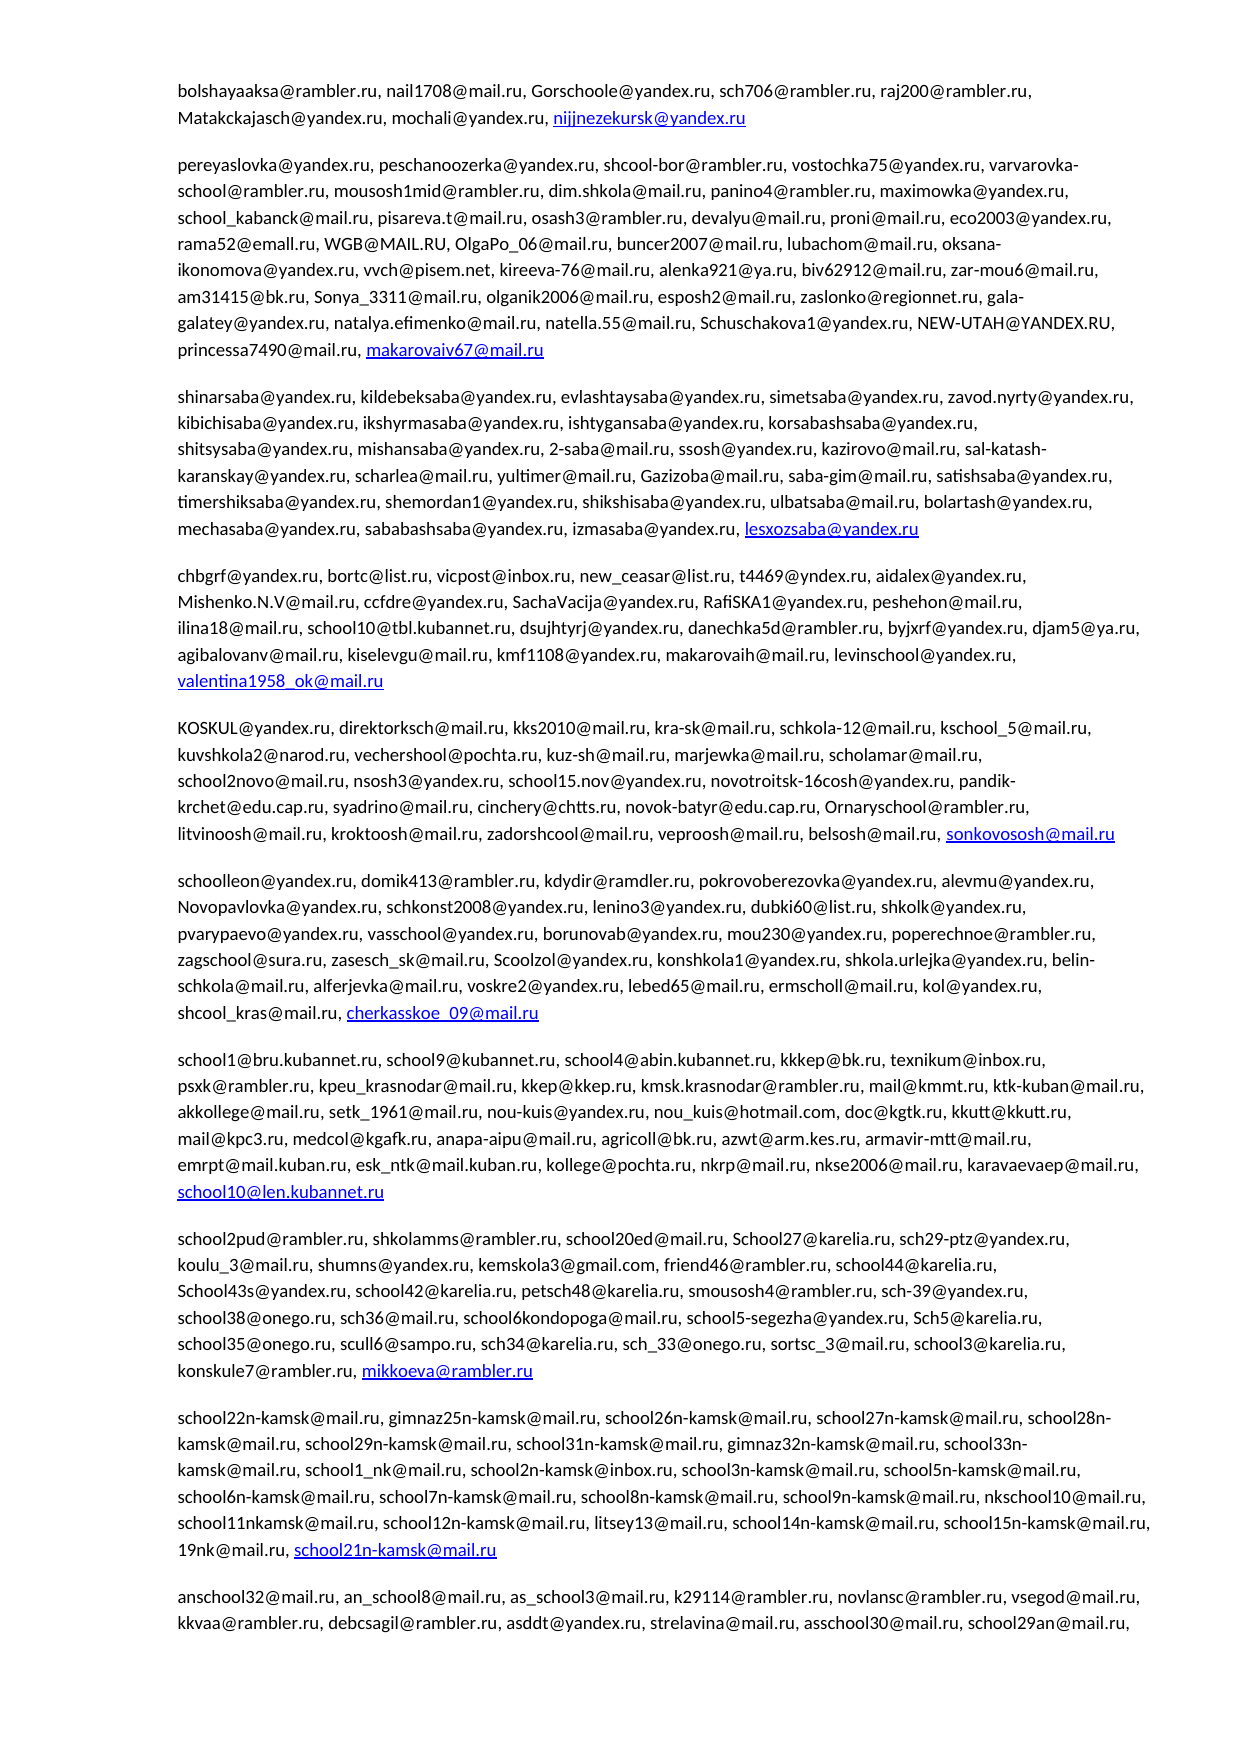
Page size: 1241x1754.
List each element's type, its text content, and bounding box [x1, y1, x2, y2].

text school22n-kamsk@mail.ru, gimnaz25n-kamsk@mail.ru, school26n-kamsk@mail.ru, school27n-kamsk@mail.ru, school28n-kamsk@mail.ru, school29n-kamsk@mail.ru, school31n-kamsk@mail.ru, gimnaz32n-kamsk@mail.ru, school33n-kamsk@mail.ru, school1_nk@mail.ru, school2n-kamsk@inbox.ru, school3n-kamsk@mail.ru, school5n-kamsk@mail.ru, school6n-kamsk@mail.ru, school7n-kamsk@mail.ru, school8n-kamsk@mail.ru, school9n-kamsk@mail.ru, nkschool10@mail.ru, school11nkamsk@mail.ru, school12n-kamsk@mail.ru, litsey13@mail.ru, school14n-kamsk@mail.ru, school15n-kamsk@mail.ru, 19nk@mail.ru, school21n-kamsk@mail.ru [177, 1406, 1152, 1561]
text pereyaslovka@yandex.ru, peschanoozerka@yandex.ru, shcool-bor@rambler.ru, vostochka75@yandex.ru, varvarovka-school@rambler.ru, mousosh1mid@rambler.ru, dim.shkola@mail.ru, panino4@rambler.ru, maximowka@yandex.ru, school_kabanck@mail.ru, pisareva.t@mail.ru, osash3@rambler.ru, devalyu@mail.ru, proni@mail.ru, eco2003@yandex.ru, rama52@emall.ru, WGB@MAIL.RU, OlgaPo_06@mail.ru, buncer2007@mail.ru, lubachom@mail.ru, oksana-ikonomova@yandex.ru, vvch@pisem.net, kireeva-76@mail.ru, alenka921@ya.ru, biv62912@mail.ru, zar-mou6@mail.ru, am31415@bk.ru, Sonya_3311@mail.ru, olganik2006@mail.ru, esposh2@mail.ru, zaslonko@regionnet.ru, gala-galatey@yandex.ru, natalya.efimenko@mail.ru, natella.55@mail.ru, Schuschakova1@yandex.ru, NEW-UTAH@YANDEX.RU, princessa7490@mail.ru, makarovaiv67@mail.ru [177, 153, 1152, 361]
text school1@bru.kubannet.ru, school9@kubannet.ru, school4@abin.kubannet.ru, kkkep@bk.ru, texnikum@inbox.ru, psxk@rambler.ru, kpeu_krasnodar@mail.ru, kkep@kkep.ru, kmsk.krasnodar@rambler.ru, mail@kmmt.ru, ktk-kuban@mail.ru, akkollege@mail.ru, setk_1961@mail.ru, nou-kuis@yandex.ru, nou_kuis@hotmail.com, doc@kgtk.ru, kkutt@kkutt.ru, mail@kpc3.ru, medcol@kgafk.ru, anapa-aipu@mail.ru, agricoll@bk.ru, azwt@arm.kes.ru, armavir-mtt@mail.ru, emrpt@mail.kuban.ru, esk_ntk@mail.kuban.ru, kollege@pochta.ru, nkrp@mail.ru, nkse2006@mail.ru, karavaevaep@mail.ru, school10@len.kubannet.ru [177, 1048, 1152, 1203]
text schoolleon@yandex.ru, domik413@rambler.ru, kdydir@ramdler.ru, pokrovoberezovka@yandex.ru, alevmu@yandex.ru, Novopavlovka@yandex.ru, schkonst2008@yandex.ru, lenino3@yandex.ru, dubki60@list.ru, shkolk@yandex.ru, pvarypaevo@yandex.ru, vasschool@yandex.ru, borunovab@yandex.ru, mou230@yandex.ru, poperechnoe@rambler.ru, zagschool@sura.ru, zasesch_sk@mail.ru, Scoolzol@yandex.ru, konshkola1@yandex.ru, shkola.urlejka@yandex.ru, belin-schkola@mail.ru, alferjevka@mail.ru, voskre2@yandex.ru, lebed65@mail.ru, ermscholl@mail.ru, kol@yandex.ru, shcool_kras@mail.ru, cherkasskoe_09@mail.ru [177, 869, 1152, 1024]
text shinarsaba@yandex.ru, kildebeksaba@yandex.ru, evlashtaysaba@yandex.ru, simetsaba@yandex.ru, zavod.nyrty@yandex.ru, kibichisaba@yandex.ru, ikshyrmasaba@yandex.ru, ishtygansaba@yandex.ru, korsabashsaba@yandex.ru, shitsysaba@yandex.ru, mishansaba@yandex.ru, 2-saba@mail.ru, ssosh@yandex.ru, kazirovo@mail.ru, sal-katash-karanskay@yandex.ru, scharlea@mail.ru, yultimer@mail.ru, Gazizoba@mail.ru, saba-gim@mail.ru, satishsaba@yandex.ru, timershiksaba@yandex.ru, shemordan1@yandex.ru, shikshisaba@yandex.ru, ulbatsaba@mail.ru, bolartash@yandex.ru, mechasaba@yandex.ru, sababashsaba@yandex.ru, izmasaba@yandex.ru, lesxozsaba@yandex.ru [177, 385, 1152, 539]
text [177, 1585, 1152, 1634]
text KOSKUL@yandex.ru, direktorksch@mail.ru, kks2010@mail.ru, kra-sk@mail.ru, schkola-12@mail.ru, kschool_5@mail.ru, kuvshkola2@narod.ru, vechershool@pochta.ru, kuz-sh@mail.ru, marjewka@mail.ru, scholamar@mail.ru, school2novo@mail.ru, nsosh3@yandex.ru, school15.nov@yandex.ru, novotroitsk-16cosh@yandex.ru, pandik-krchet@edu.cap.ru, syadrino@mail.ru, cinchery@chtts.ru, novok-batyr@edu.cap.ru, Ornaryschool@rambler.ru, litvinoosh@mail.ru, kroktoosh@mail.ru, zadorshcool@mail.ru, veproosh@mail.ru, belsosh@mail.ru, sonkovososh@mail.ru [177, 716, 1152, 845]
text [177, 80, 1152, 129]
text chbgrf@yandex.ru, bortc@list.ru, vicpost@inbox.ru, new_ceasar@list.ru, t4469@yndex.ru, aidalex@yandex.ru, Mishenko.N.V@mail.ru, ccfdre@yandex.ru, SachaVacija@yandex.ru, RafiSKA1@yandex.ru, peshehon@mail.ru, ilina18@mail.ru, school10@tbl.kubannet.ru, dsujhtyrj@yandex.ru, danechka5d@rambler.ru, byjxrf@yandex.ru, djam5@ya.ru, agibalovanv@mail.ru, kiselevgu@mail.ru, kmf1108@yandex.ru, makarovaih@mail.ru, levinschool@yandex.ru, valentina1958_ok@mail.ru [177, 564, 1152, 692]
text school2pud@rambler.ru, shkolamms@rambler.ru, school20ed@mail.ru, School27@karelia.ru, sch29-ptz@yandex.ru, koulu_3@mail.ru, shumns@yandex.ru, kemskola3@gmail.com, friend46@rambler.ru, school44@karelia.ru, School43s@yandex.ru, school42@karelia.ru, petsch48@karelia.ru, smousosh4@rambler.ru, sch-39@yandex.ru, school38@onego.ru, sch36@mail.ru, school6kondopoga@mail.ru, school5-segezha@yandex.ru, Sch5@karelia.ru, school35@onego.ru, scull6@sampo.ru, sch34@karelia.ru, sch_33@onego.ru, sortsc_3@mail.ru, school3@karelia.ru, konskule7@rambler.ru, mikkoeva@rambler.ru [177, 1227, 1152, 1382]
